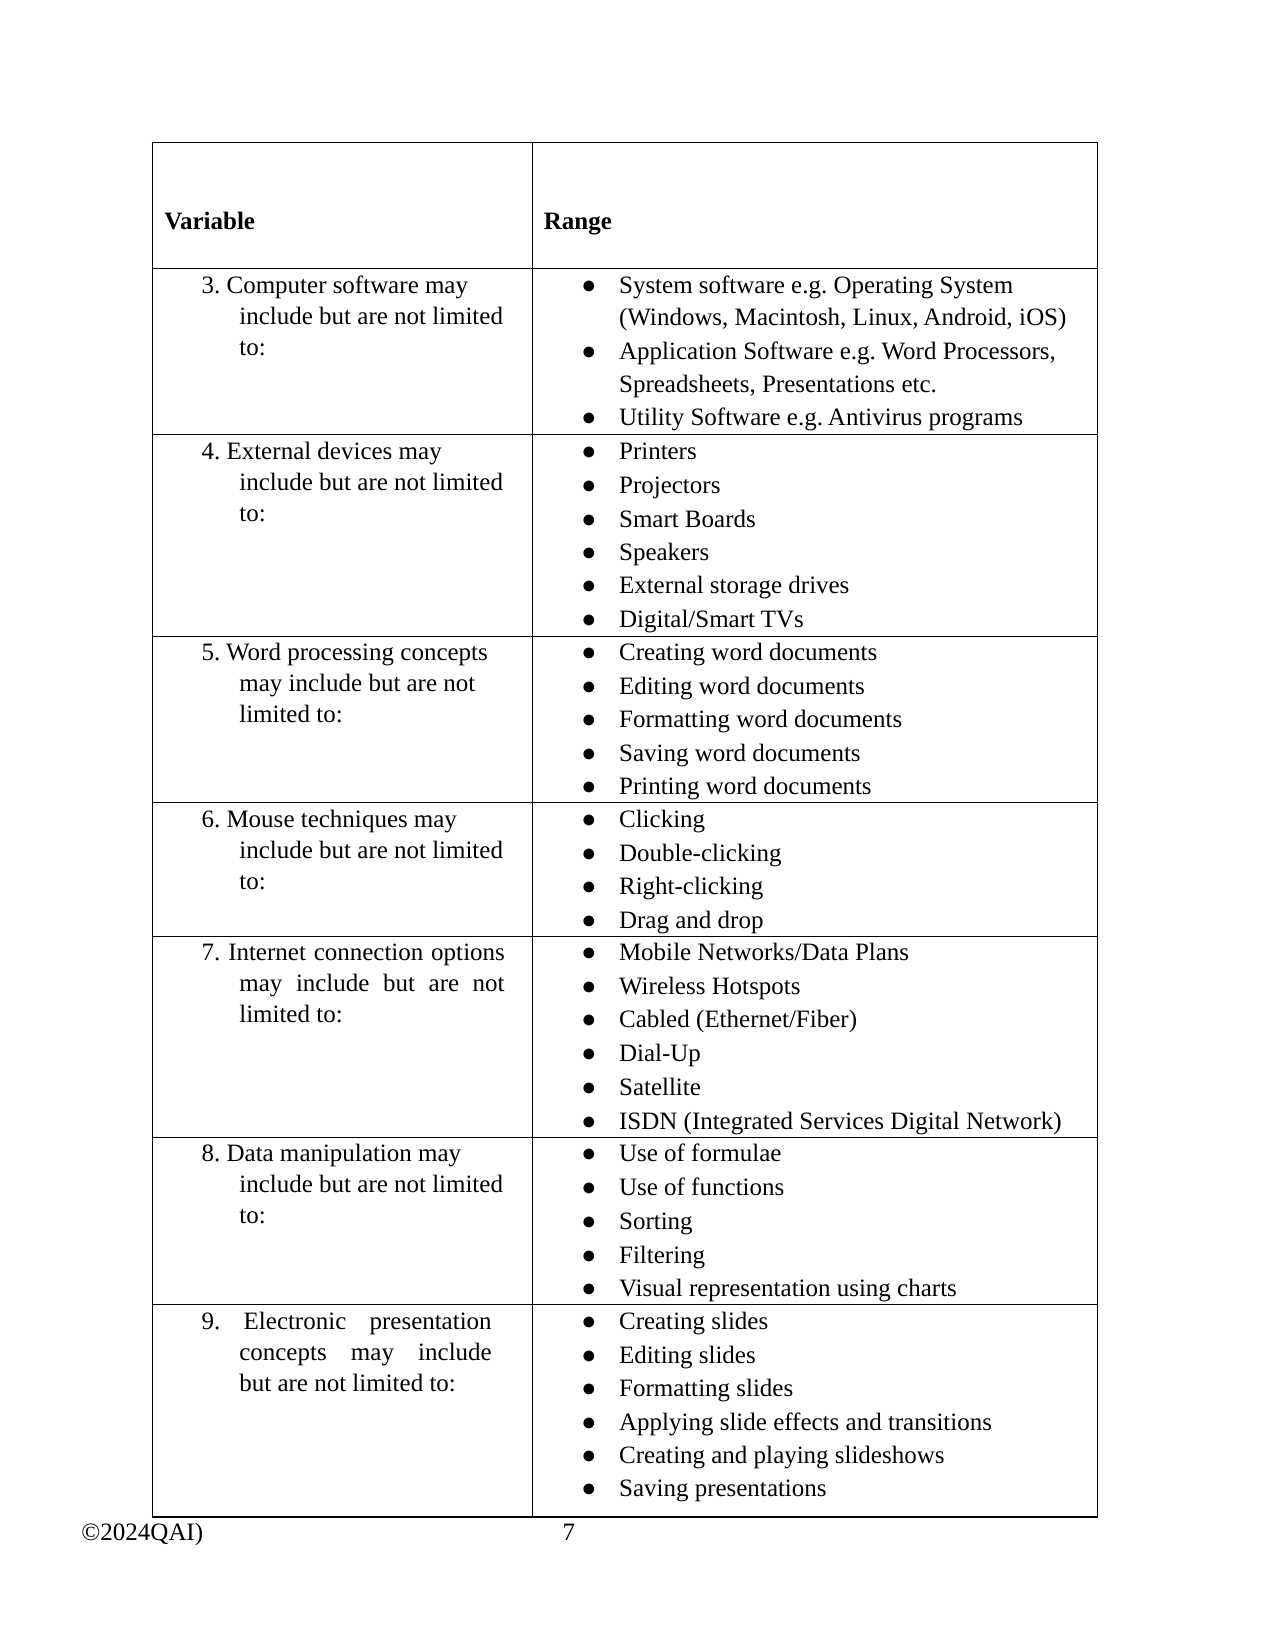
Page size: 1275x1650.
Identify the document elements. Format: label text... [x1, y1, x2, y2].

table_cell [533, 1305, 1097, 1516]
table_cell 3. Computer software may include but are not limited to: [153, 269, 532, 434]
table_cell System software e.g. Operating System (Windows, Macintosh, Linux, Android, iOS) Application Software e.g. Word Processors, Spreadsheets, Presentations etc. Utility Software e.g. Antivirus programs [533, 269, 1097, 434]
table_cell 6. Mouse techniques may include but are not limited to: [153, 803, 532, 936]
table_header Range [533, 143, 1097, 268]
table_cell 7. Internet connection options may include but are not limited to: [153, 937, 532, 1137]
table_cell 5. Word processing concepts may include but are not limited to: [153, 637, 532, 802]
table_cell 4. External devices may include but are not limited to: [153, 435, 532, 636]
table_cell Mobile Networks/Data Plans Wireless Hotspots Cabled (Ethernet/Fiber) Dial-Up Satellite ISDN (Integrated Services Digital Network) [533, 937, 1097, 1137]
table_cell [153, 1305, 532, 1516]
table_cell Printers Projectors Smart Boards Speakers External storage drives Digital/Smart TVs [533, 435, 1097, 636]
table_header Variable [153, 143, 532, 268]
table_cell Creating word documents Editing word documents Formatting word documents Saving word documents Printing word documents [533, 637, 1097, 802]
table_cell Clicking Double-clicking Right-clicking Drag and drop [533, 803, 1097, 936]
table_cell 8. Data manipulation may include but are not limited to: [153, 1138, 532, 1304]
table_cell Use of formulae Use of functions Sorting Filtering Visual representation using charts [533, 1138, 1097, 1304]
